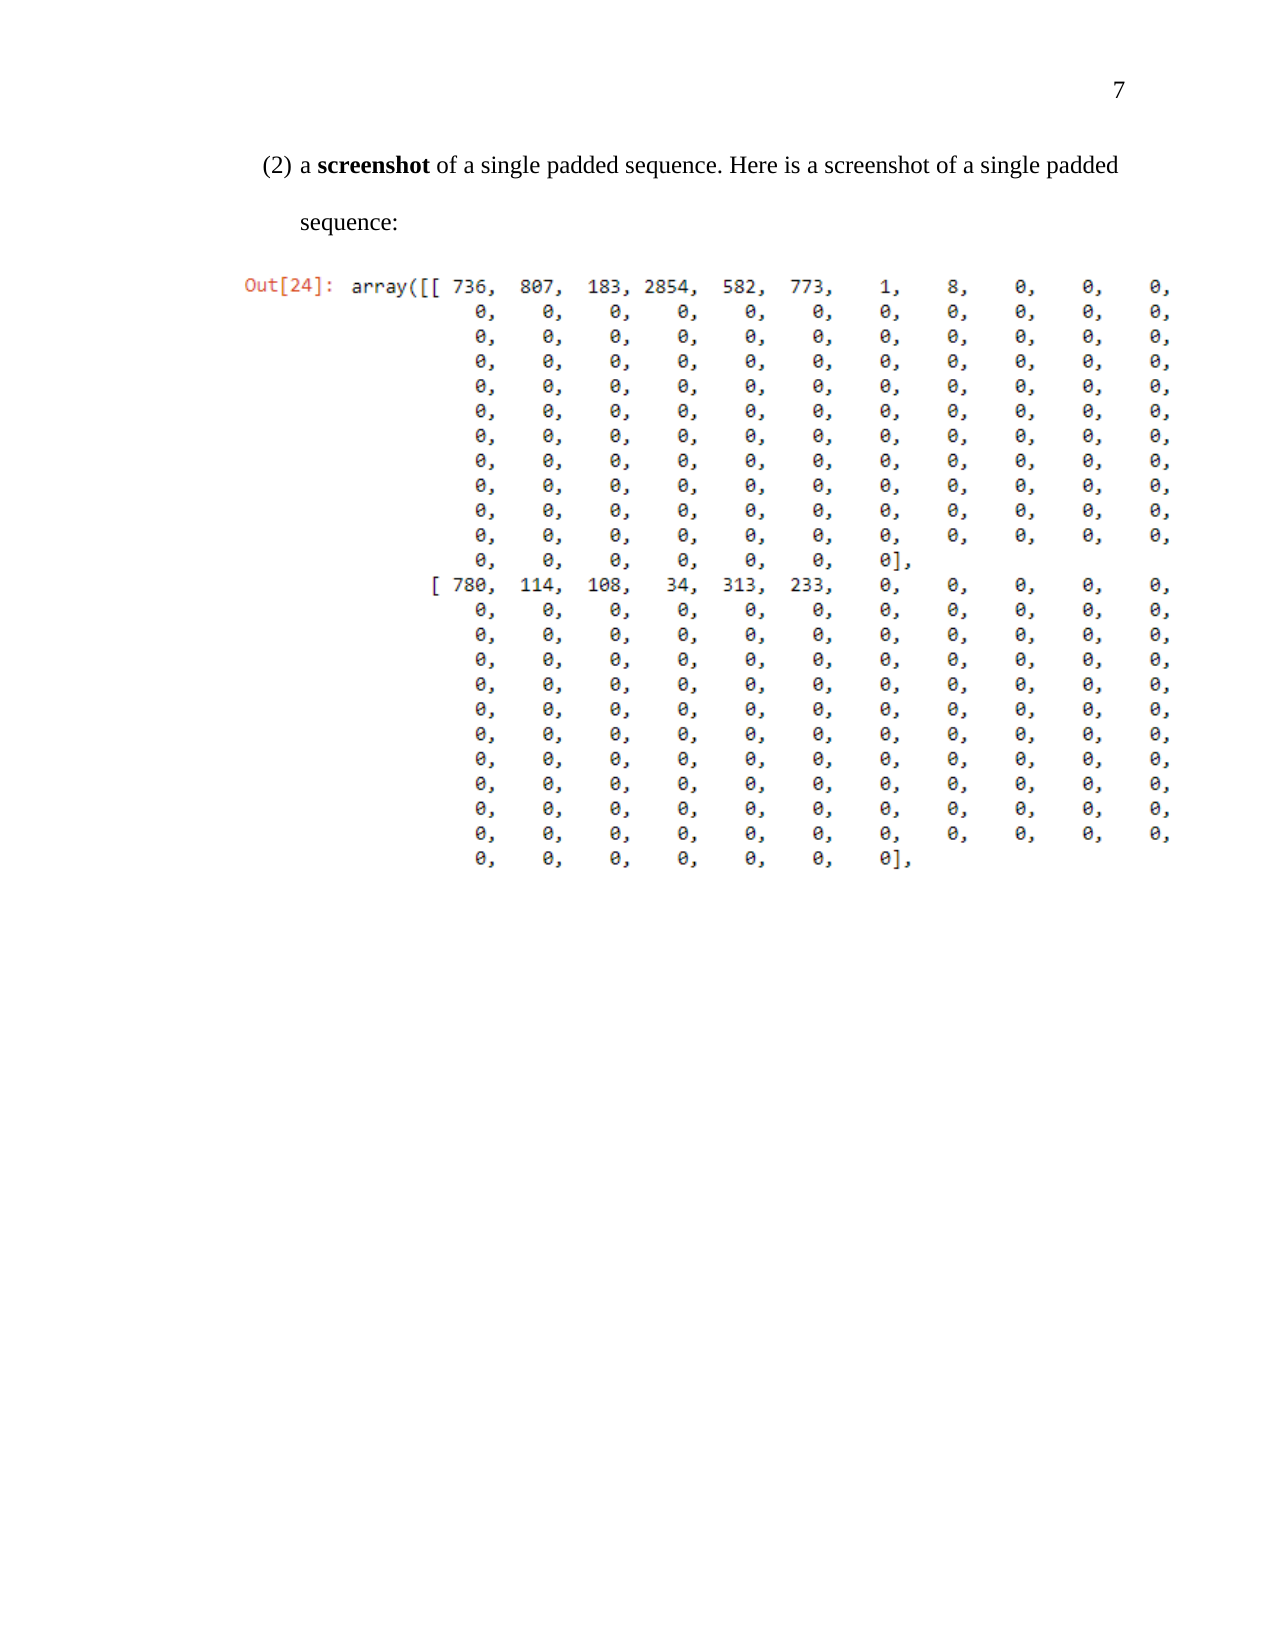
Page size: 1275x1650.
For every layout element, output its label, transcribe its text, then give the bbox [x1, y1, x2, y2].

subtitle a screenshot of a single padded sequence. Here is a screenshot of a single padded sequence: [262, 150, 1125, 236]
picture [225, 265, 1200, 875]
